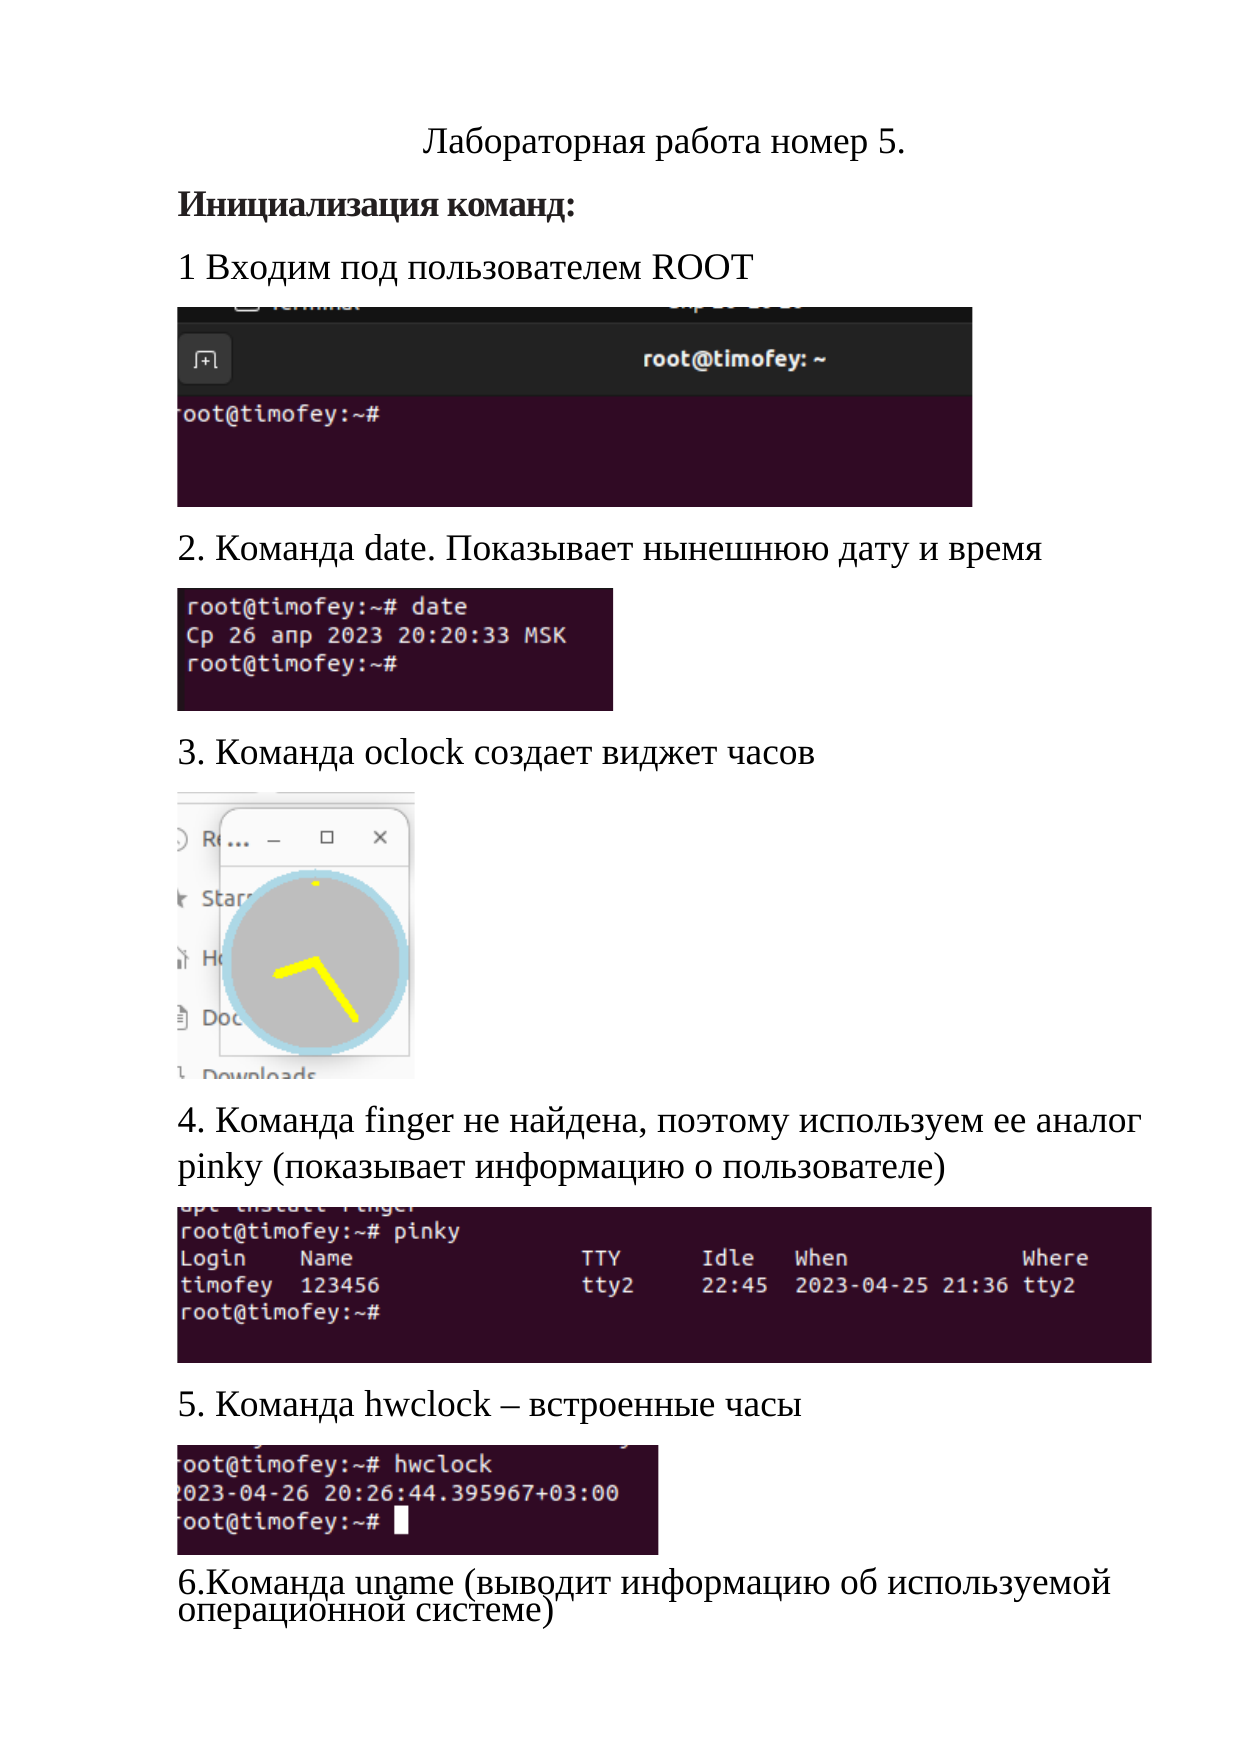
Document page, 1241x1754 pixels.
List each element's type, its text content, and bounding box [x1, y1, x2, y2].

text Инициализация команд: [177, 181, 1152, 224]
picture [177, 1207, 1152, 1363]
text 6.Команда uname (выводит информацию об используемой операционной системе) [177, 1573, 1152, 1626]
text 2. Команда date. Показывает нынешнюю дату и время [177, 525, 1152, 568]
picture [177, 1445, 659, 1555]
text 5. Команда hwclock – встроенные часы [177, 1382, 1152, 1425]
text 1 Входим под пользователем ROOT [177, 244, 1152, 288]
picture [177, 307, 973, 507]
text 4. Команда finger не найдена, поэтому используем ее аналог pinky (показывает информацию о пользователе) [177, 1097, 1152, 1187]
picture [177, 588, 614, 711]
picture [177, 792, 415, 1079]
text 3. Команда oclock создает виджет часов [177, 729, 1152, 772]
text Лабораторная работа номер 5. [177, 118, 1152, 161]
